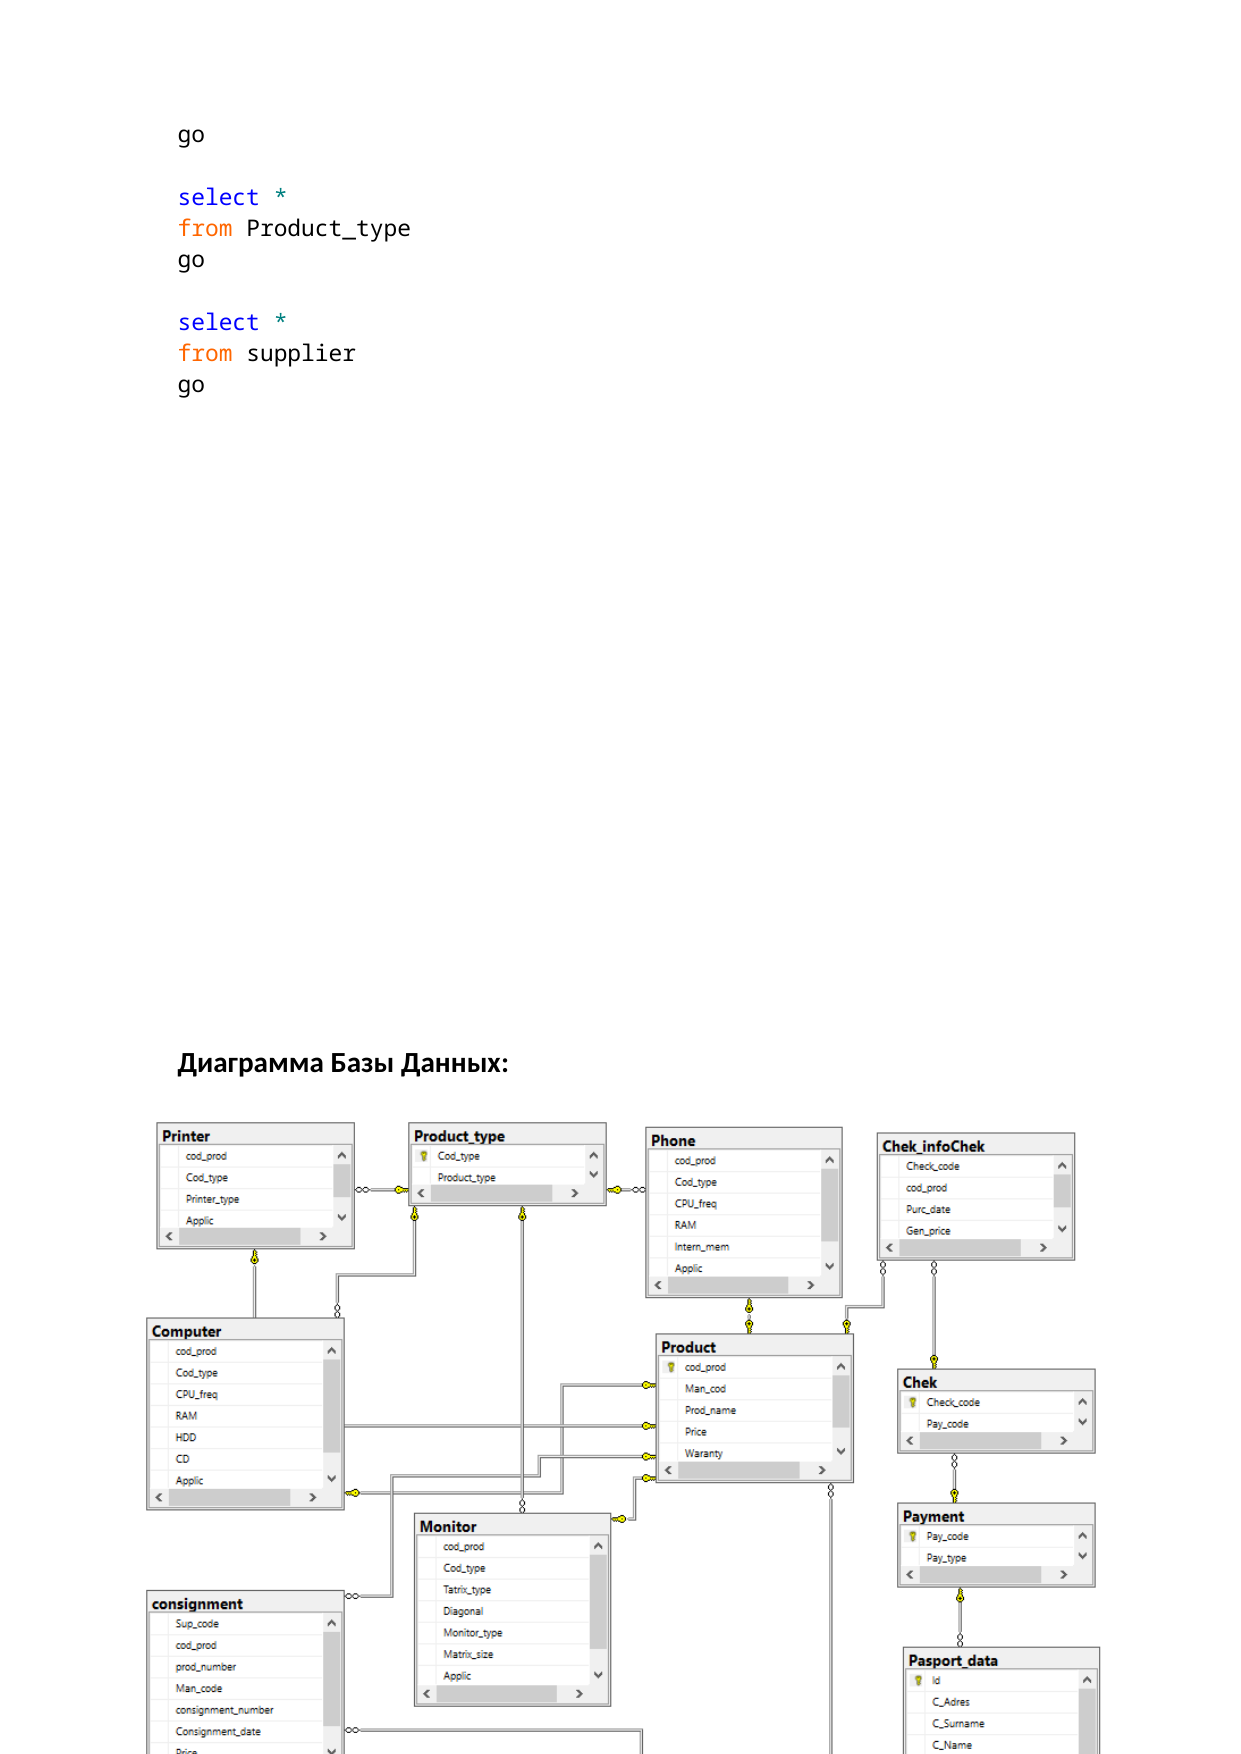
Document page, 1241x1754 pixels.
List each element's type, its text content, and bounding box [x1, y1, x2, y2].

text from Product_type [177, 212, 1152, 243]
text select * [177, 306, 1152, 337]
text go [177, 118, 1152, 149]
text go [177, 368, 1152, 399]
text Диаграмма Базы Данных: [177, 1044, 1152, 1080]
text from supplier [177, 337, 1152, 368]
text go [177, 243, 1152, 274]
picture [111, 1104, 1129, 1754]
text select * [177, 181, 1152, 212]
